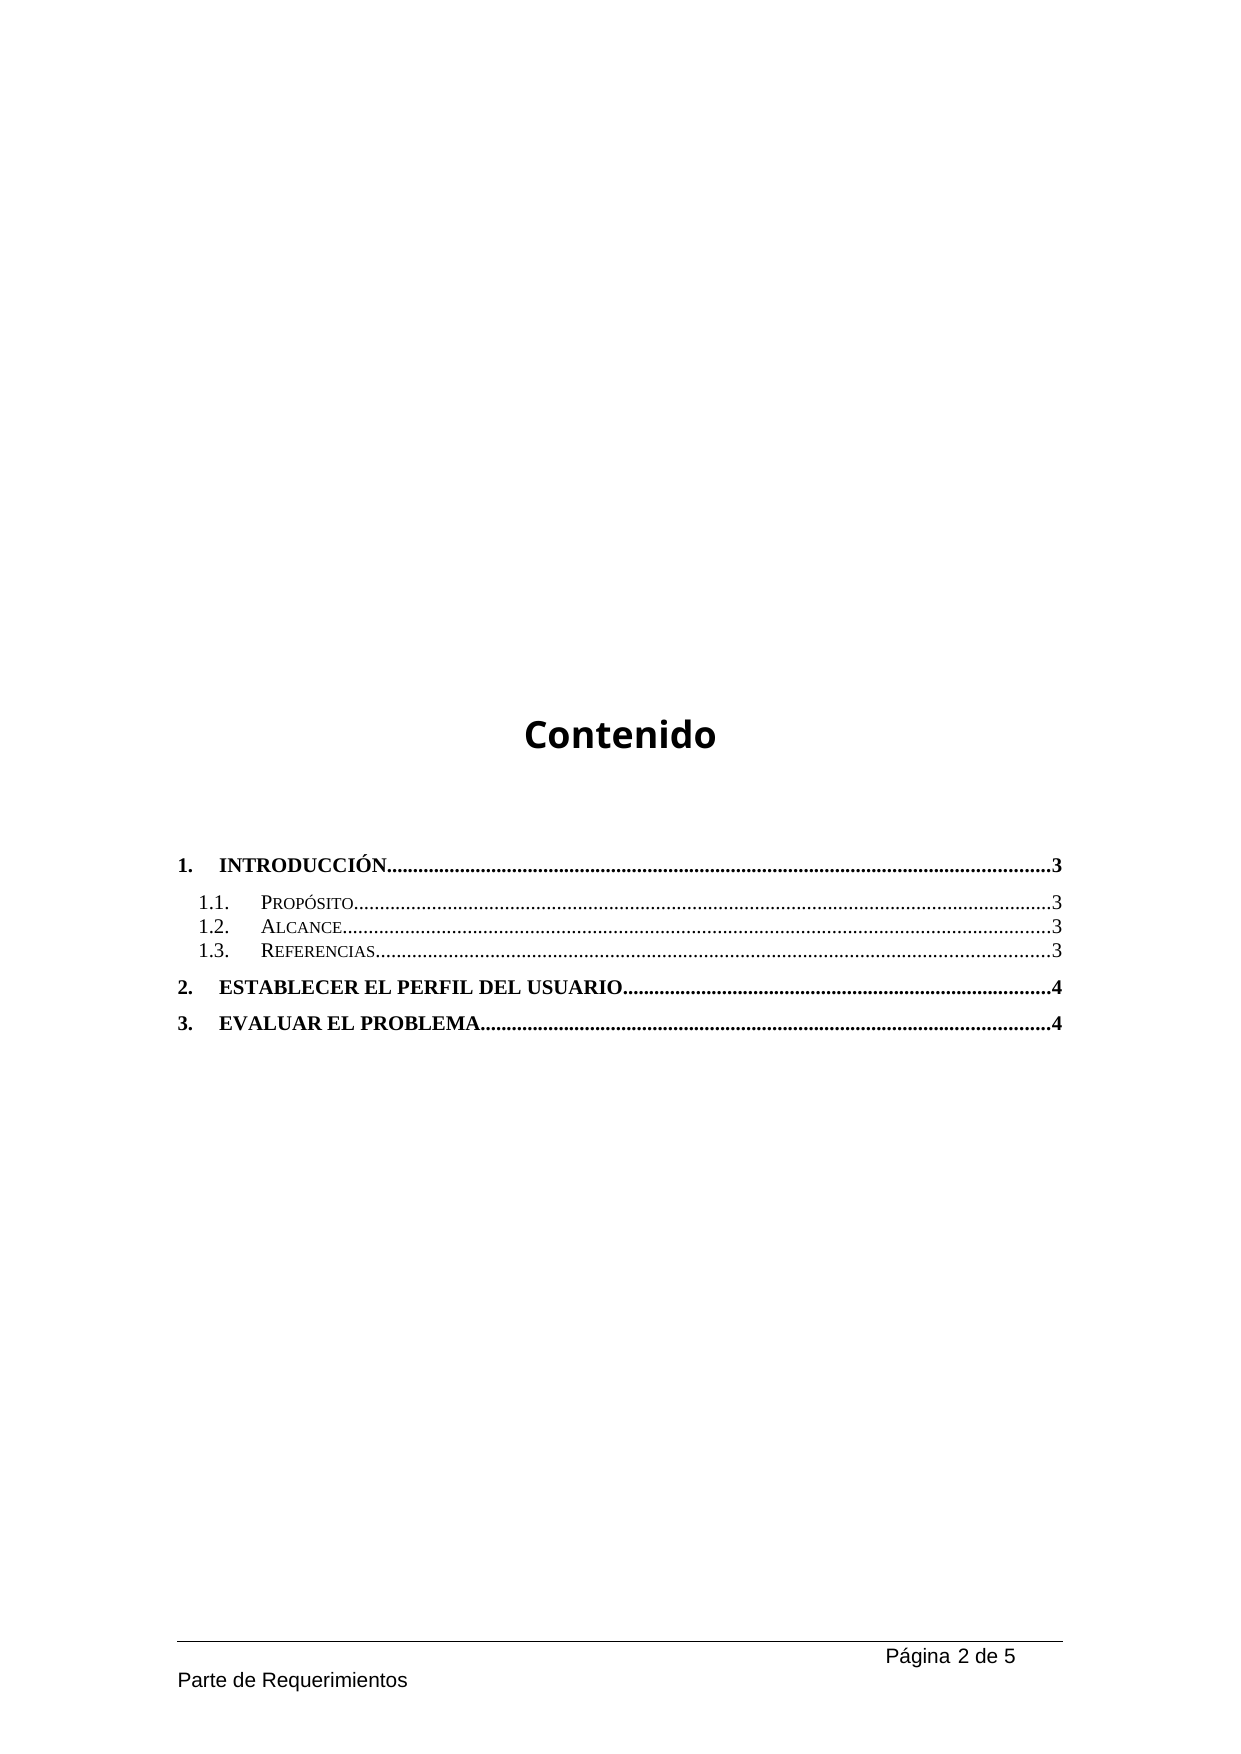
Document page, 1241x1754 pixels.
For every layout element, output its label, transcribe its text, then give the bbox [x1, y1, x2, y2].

text Contenido [177, 709, 1063, 760]
